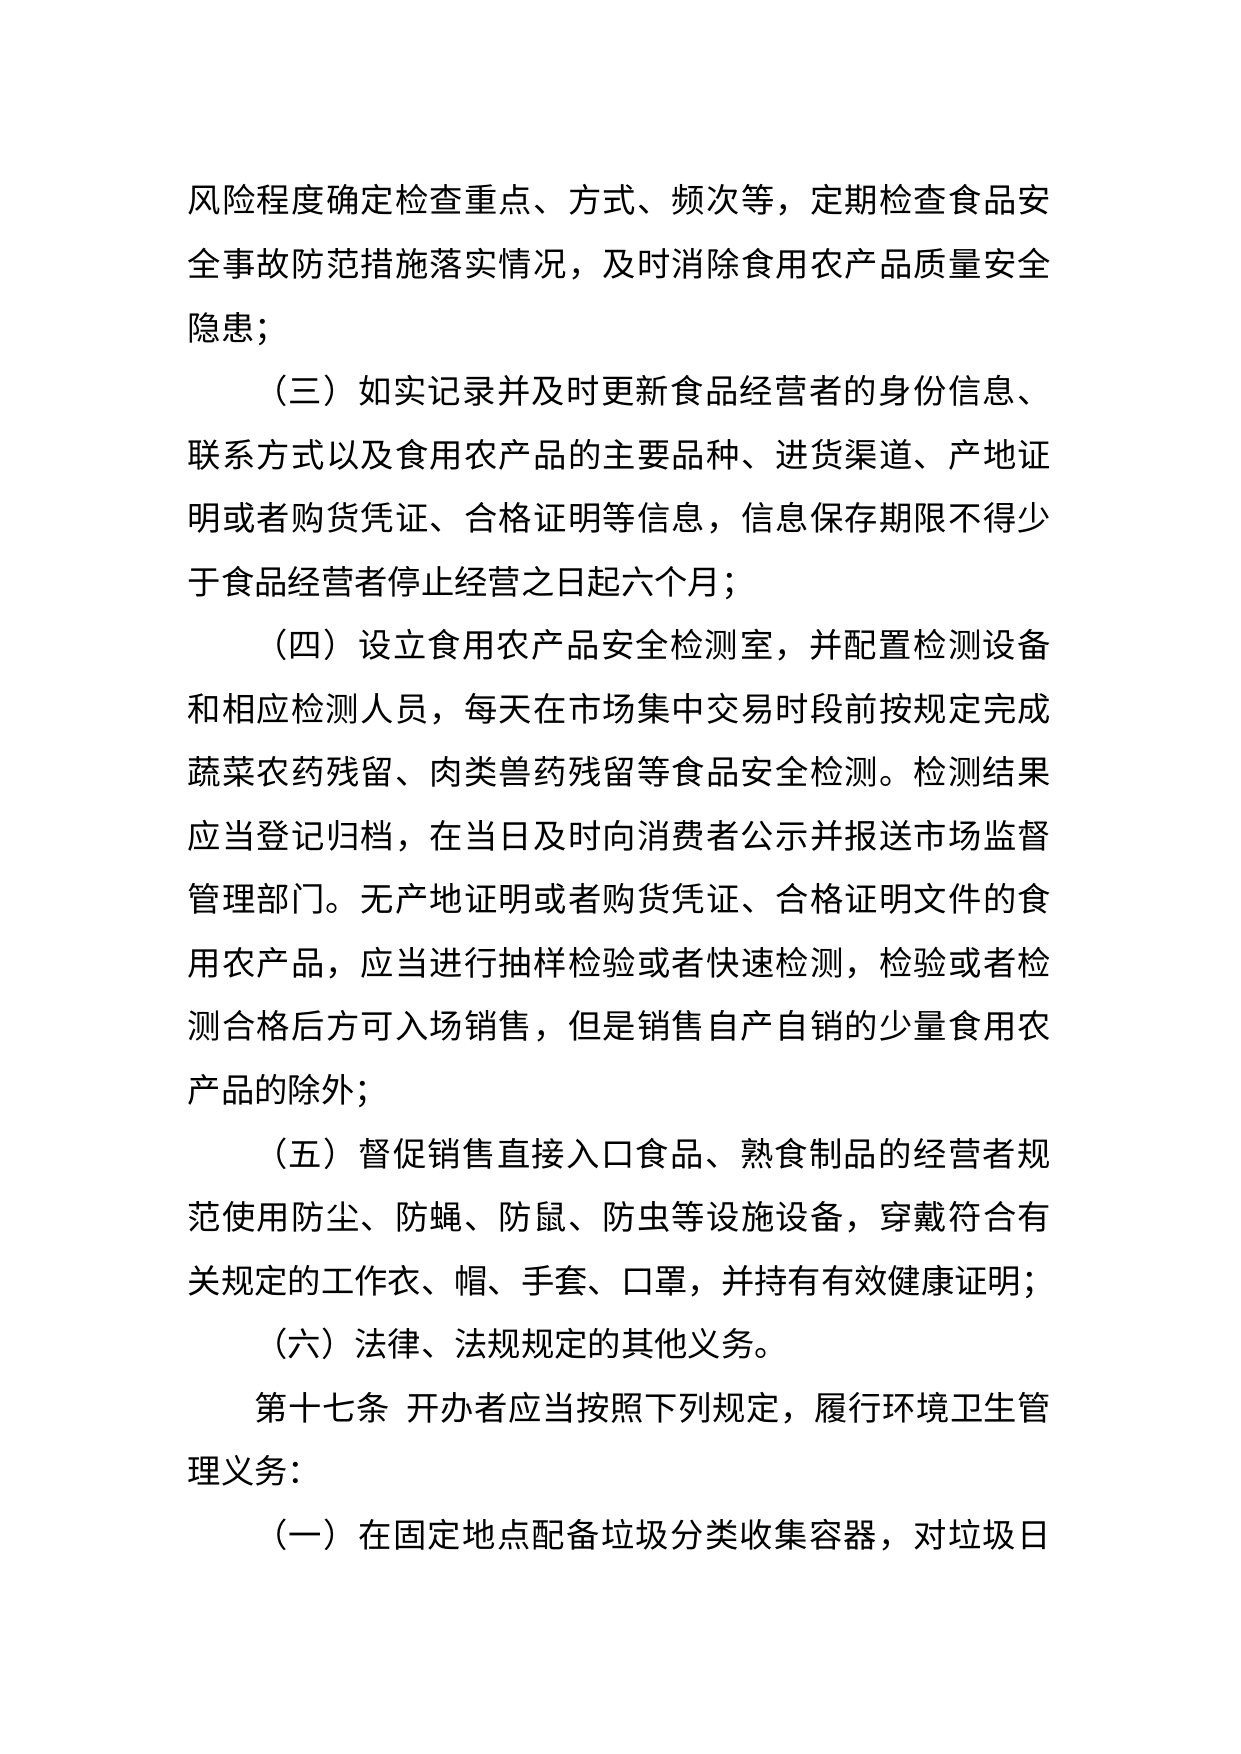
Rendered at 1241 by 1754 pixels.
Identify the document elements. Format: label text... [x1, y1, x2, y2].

text 第十七条 开办者应当按照下列规定，履行环境卫生管理义务： [187, 1369, 1053, 1496]
text （四）设立食用农产品安全检测室，并配置检测设备和相应检测人员，每天在市场集中交易时段前按规定完成蔬菜农药残留、肉类兽药残留等食品安全检测。检测结果应当登记归档，在当日及时向消费者公示并报送市场监督管理部门。无产地证明或者购货凭证、合格证明文件的食用农产品，应当进行抽样检验或者快速检测，检验或者检测合格后方可入场销售，但是销售自产自销的少量食用农产品的除外； [187, 607, 1053, 1115]
text （六）法律、法规规定的其他义务。 [187, 1306, 1053, 1369]
text （五）督促销售直接入口食品、熟食制品的经营者规范使用防尘、防蝇、防鼠、防虫等设施设备，穿戴符合有关规定的工作衣、帽、手套、口罩，并持有有效健康证明； [187, 1115, 1053, 1306]
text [187, 162, 1053, 353]
text （三）如实记录并及时更新食品经营者的身份信息、联系方式以及食用农产品的主要品种、进货渠道、产地证明或者购货凭证、合格证明等信息，信息保存期限不得少于食品经营者停止经营之日起六个月； [187, 353, 1053, 607]
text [187, 1496, 1053, 1560]
